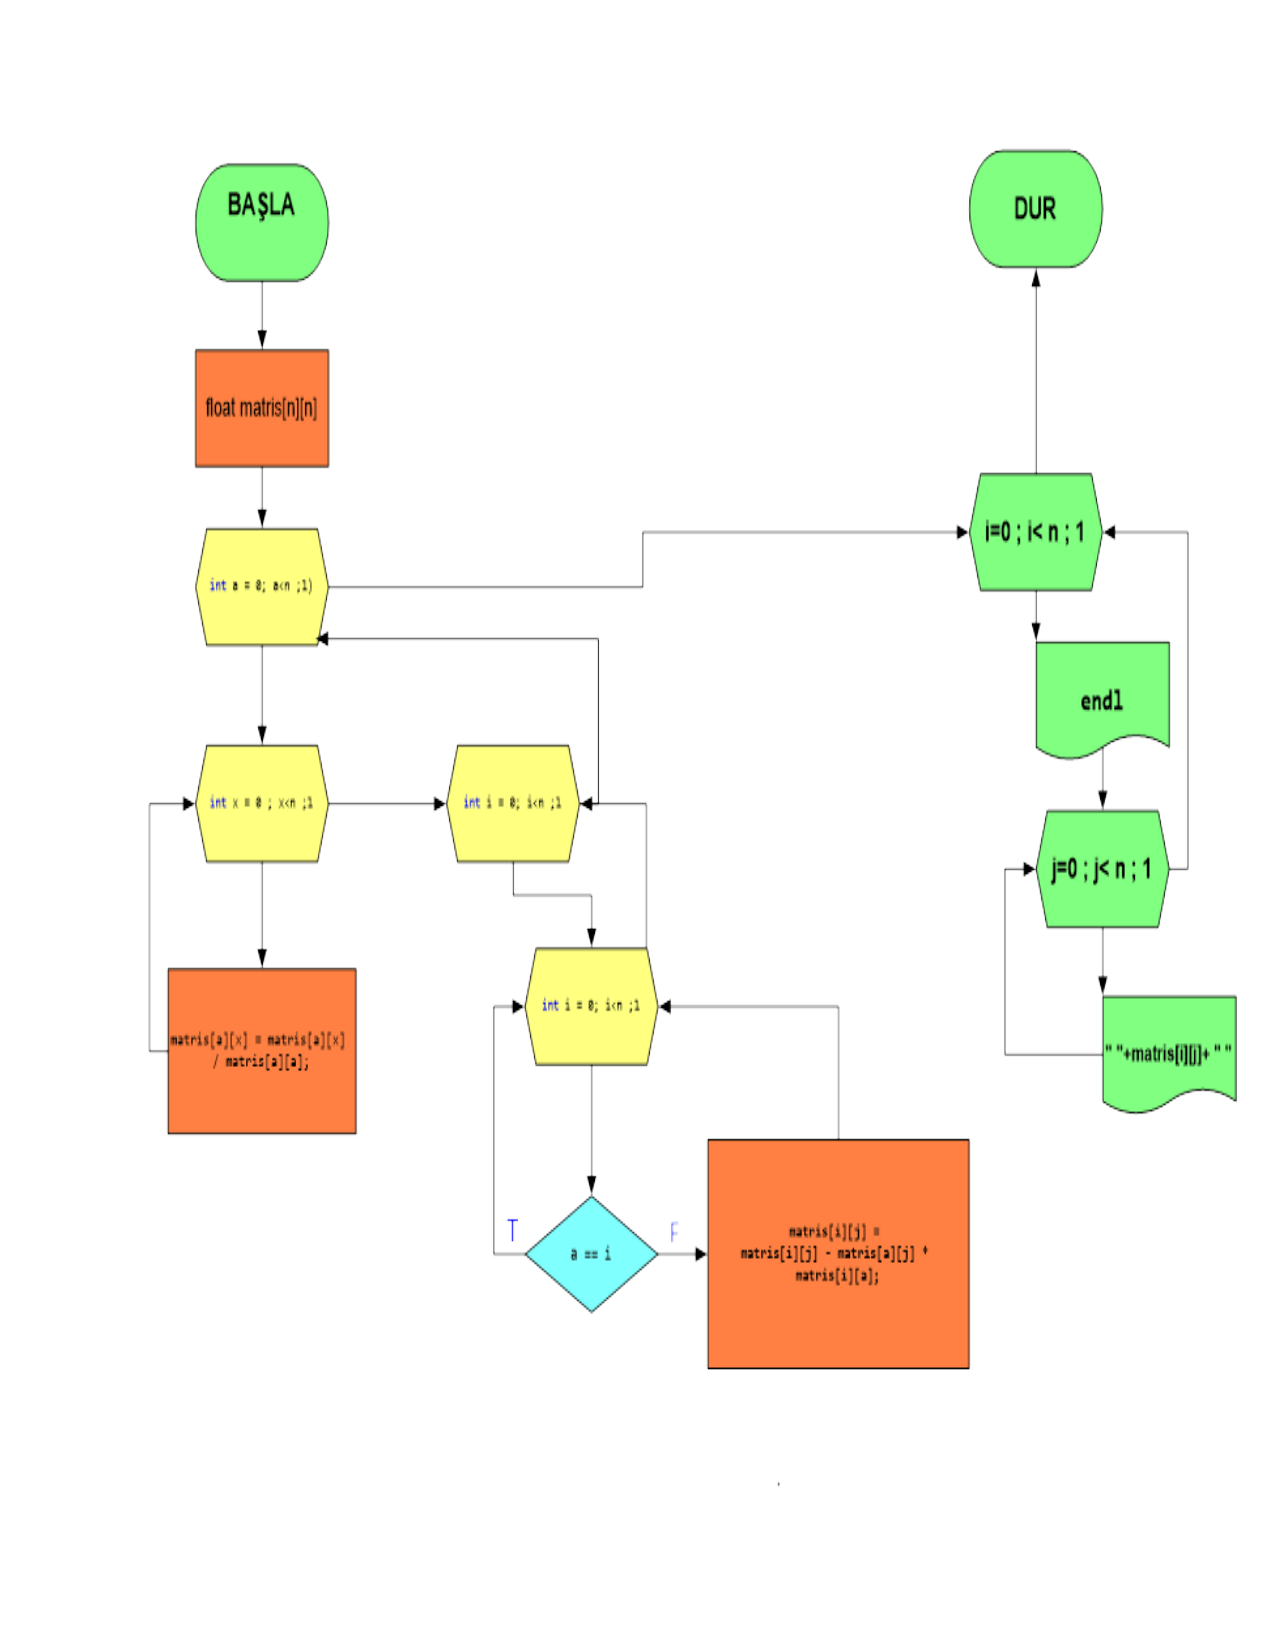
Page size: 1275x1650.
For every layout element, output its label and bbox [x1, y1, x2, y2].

picture [147, 147, 1275, 1496]
